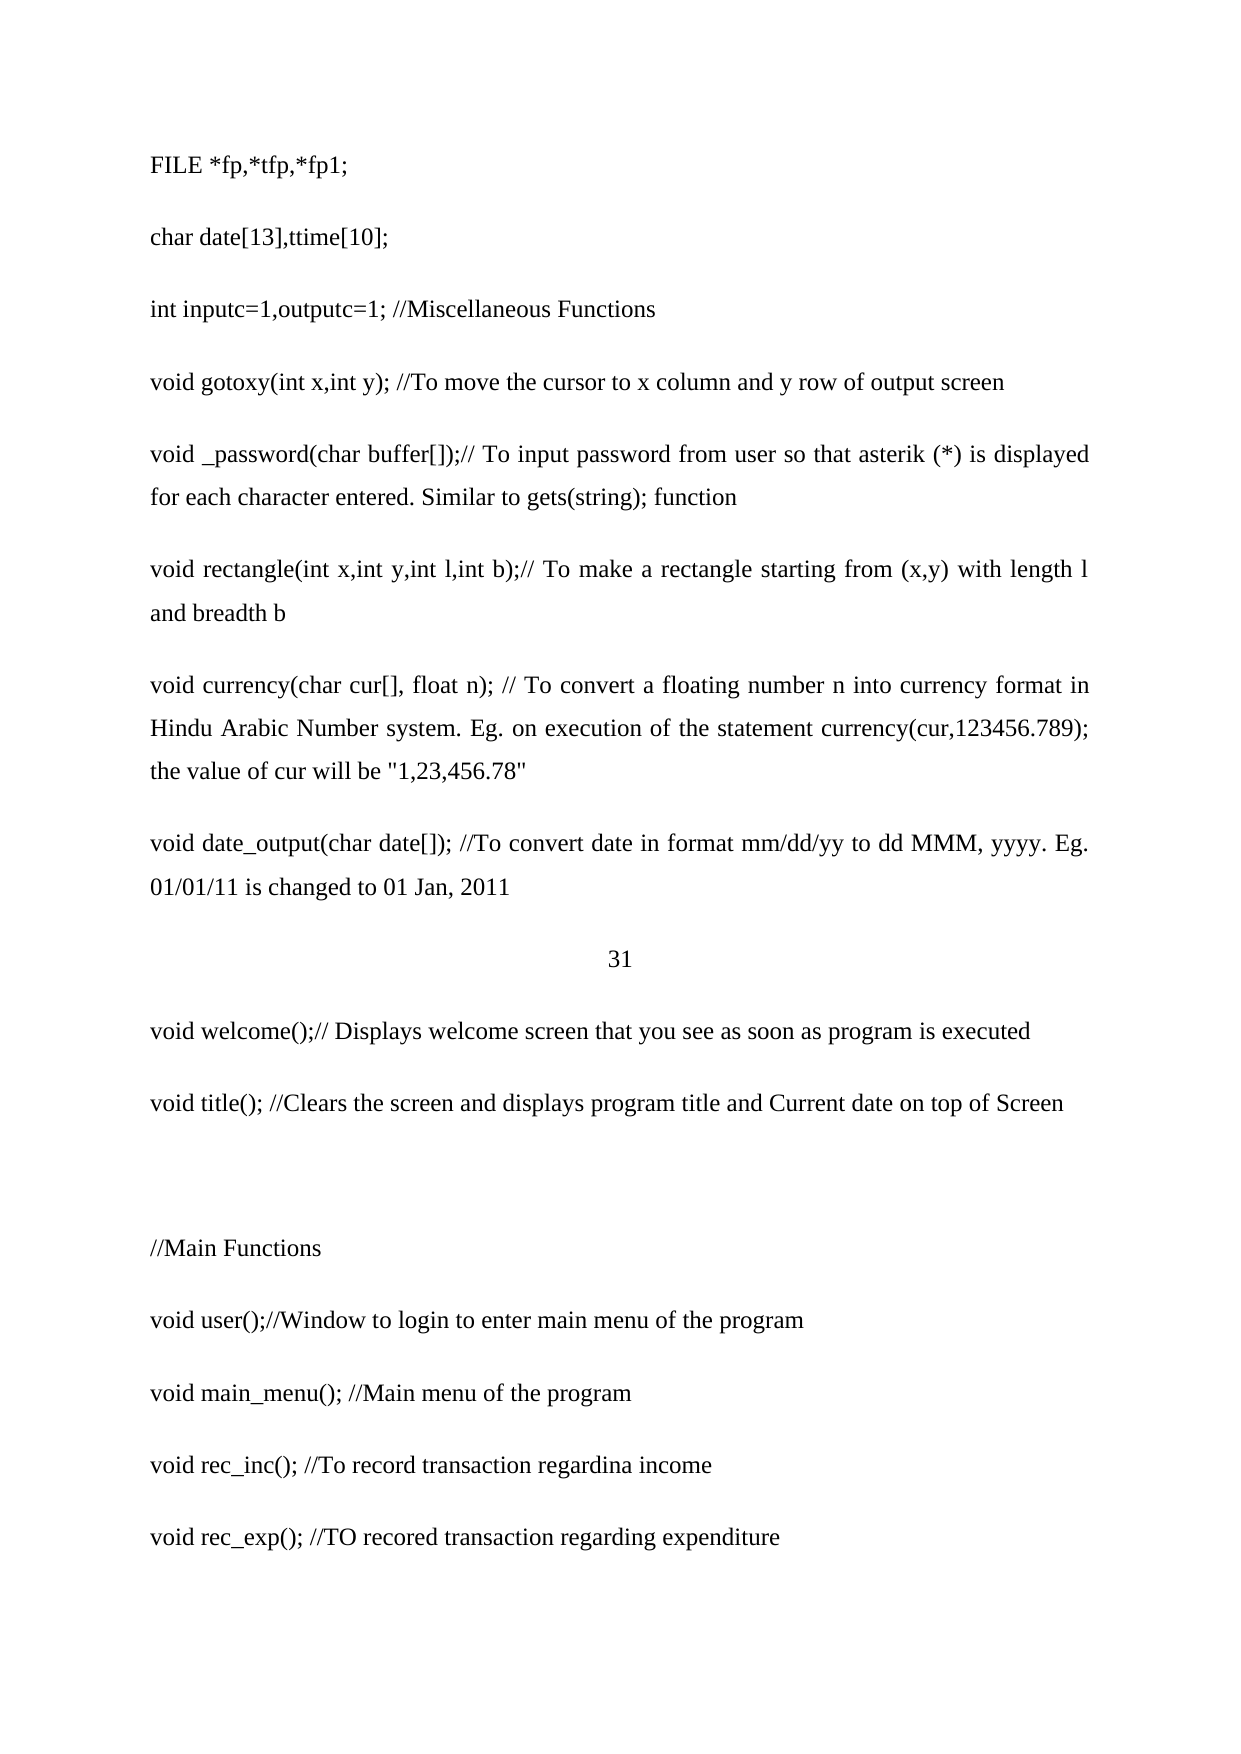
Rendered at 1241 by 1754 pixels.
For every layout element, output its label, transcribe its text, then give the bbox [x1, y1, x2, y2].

text void currency(char cur[], float n); // To convert a floating number n into currency format in Hindu Arabic Number system. Eg. on execution of the statement currency(cur,123456.789); the value of cur will be "1,23,456.78" [150, 670, 1090, 785]
text int inputc=1,outputc=1; //Miscellaneous Functions [150, 294, 1090, 323]
text void _password(char buffer[]);// To input password from user so that asterik (*) is displayed for each character entered. Similar to gets(string); function [150, 439, 1090, 511]
text FILE *fp,*tfp,*fp1; [150, 150, 1090, 179]
text void welcome();// Displays welcome screen that you see as soon as program is executed [150, 1016, 1090, 1045]
text void date_output(char date[]); //To convert date in format mm/dd/yy to dd MMM, yyyy. Eg. 01/01/11 is changed to 01 Jan, 2011 [150, 828, 1090, 900]
text void rec_exp(); //TO recored transaction regarding expenditure [150, 1522, 1090, 1551]
text void rec_inc(); //To record transaction regardina income [150, 1450, 1090, 1479]
text void rectangle(int x,int y,int l,int b);// To make a rectangle starting from (x,y) with length l and breadth b [150, 554, 1090, 626]
text //Main Functions [150, 1233, 1090, 1262]
text void gotoxy(int x,int y); //To move the cursor to x column and y row of output screen [150, 367, 1090, 396]
text void title(); //Clears the screen and displays program title and Current date on top of Screen [150, 1088, 1090, 1117]
text char date[13],ttime[10]; [150, 222, 1090, 251]
text void main_menu(); //Main menu of the program [150, 1378, 1090, 1406]
text void user();//Window to login to enter main menu of the program [150, 1305, 1090, 1334]
text 31 [150, 944, 1090, 973]
